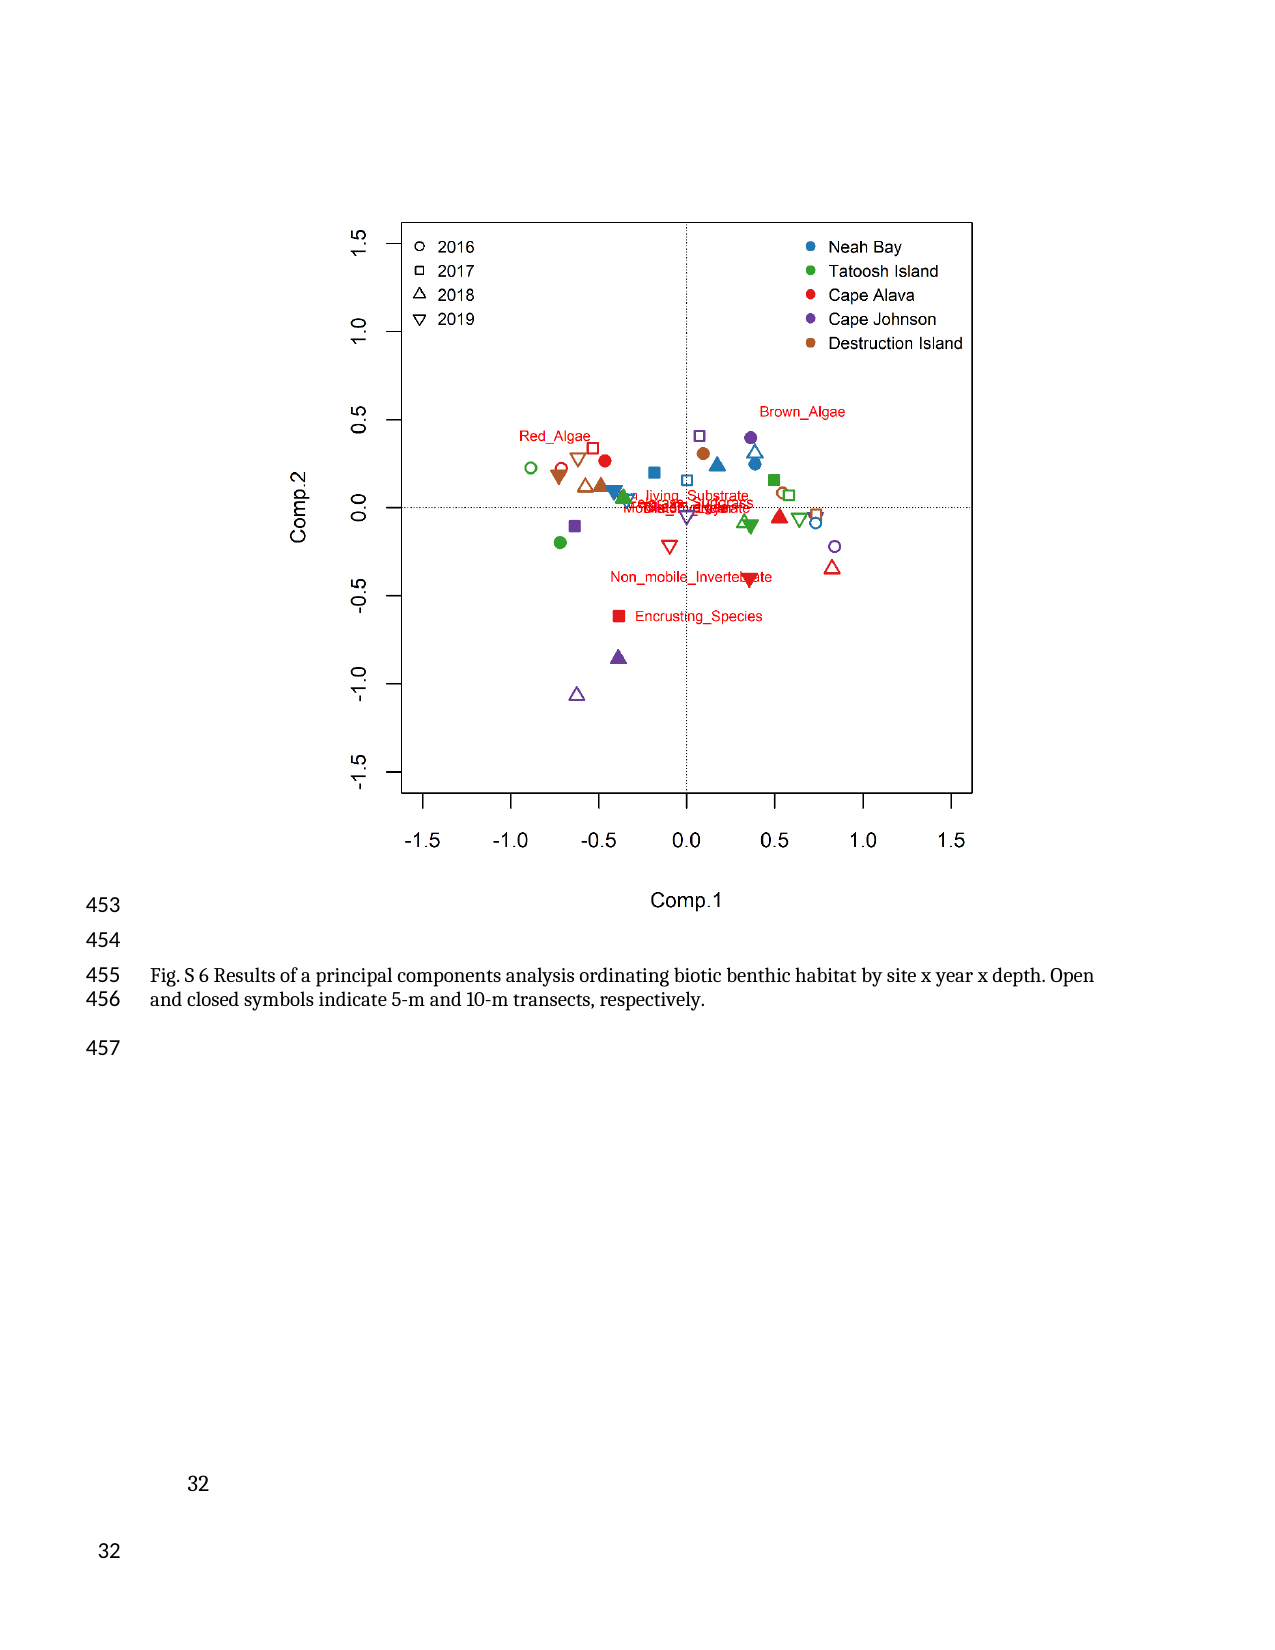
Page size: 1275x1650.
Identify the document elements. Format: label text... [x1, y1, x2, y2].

picture [281, 162, 1032, 913]
